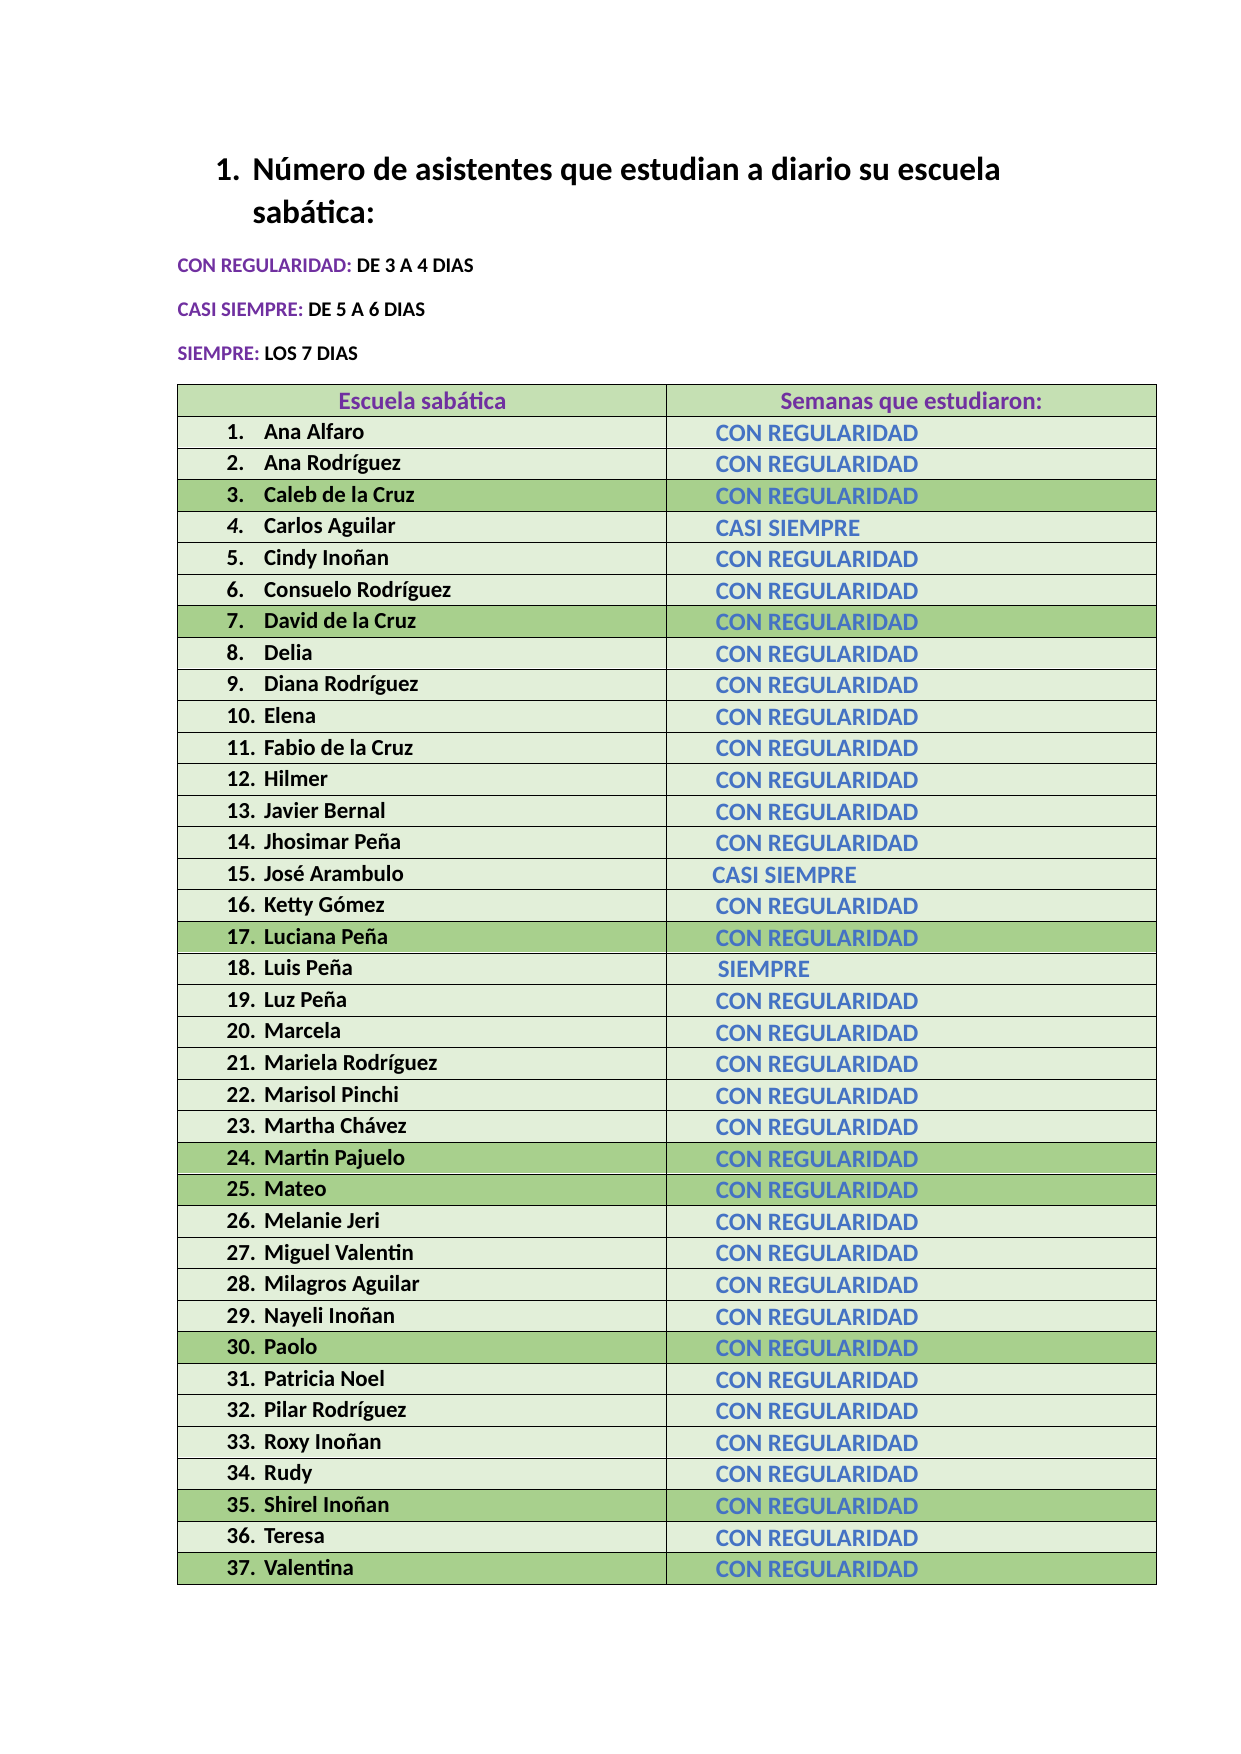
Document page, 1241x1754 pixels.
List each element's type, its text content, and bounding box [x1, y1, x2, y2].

table_cell Javier Bernal [178, 796, 666, 826]
table_cell CON REGULARIDAD [667, 1459, 1156, 1489]
table_cell CON REGULARIDAD [667, 449, 1156, 479]
table_cell CON REGULARIDAD [667, 670, 1156, 700]
table_cell Fabio de la Cruz [178, 733, 666, 763]
table_cell CON REGULARIDAD [667, 922, 1156, 952]
table_cell Luis Peña [178, 954, 666, 984]
table_cell Patricia Noel [178, 1364, 666, 1394]
table_cell CON REGULARIDAD [667, 1080, 1156, 1110]
table_cell CASI SIEMPRE [667, 859, 1156, 889]
table_header Escuela sabática [178, 385, 666, 416]
table_cell CON REGULARIDAD [667, 1364, 1156, 1394]
table_cell Mariela Rodríguez [178, 1048, 666, 1079]
table_cell CON REGULARIDAD [667, 543, 1156, 574]
table_cell Ana Rodríguez [178, 449, 666, 479]
table_cell CON REGULARIDAD [667, 890, 1156, 921]
table_cell Consuelo Rodríguez [178, 575, 666, 605]
table_cell Diana Rodríguez [178, 670, 666, 700]
table_cell Roxy Inoñan [178, 1427, 666, 1457]
table_cell Martha Chávez [178, 1111, 666, 1142]
table_cell CON REGULARIDAD [667, 733, 1156, 763]
table_cell CON REGULARIDAD [667, 796, 1156, 826]
table_header Semanas que estudiaron: [667, 385, 1156, 416]
text CON REGULARIDAD: DE 3 A 4 DIAS [177, 252, 1063, 278]
table_cell Martin Pajuelo [178, 1143, 666, 1173]
table_cell Melanie Jeri [178, 1206, 666, 1237]
table_cell Ketty Gómez [178, 890, 666, 921]
table_cell Cindy Inoñan [178, 543, 666, 574]
table_cell Nayeli Inoñan [178, 1301, 666, 1331]
table_cell CON REGULARIDAD [667, 1427, 1156, 1457]
table_cell CON REGULARIDAD [667, 1206, 1156, 1237]
table_cell CON REGULARIDAD [667, 1490, 1156, 1521]
table_cell CON REGULARIDAD [667, 606, 1156, 637]
table_cell CON REGULARIDAD [667, 1017, 1156, 1047]
table_cell CON REGULARIDAD [667, 1238, 1156, 1268]
table_cell Hilmer [178, 764, 666, 795]
table_cell SIEMPRE [667, 954, 1156, 984]
table_cell CON REGULARIDAD [667, 764, 1156, 795]
table_cell Carlos Aguilar [178, 512, 666, 542]
table_cell Mateo [178, 1175, 666, 1205]
table_cell Jhosimar Peña [178, 827, 666, 858]
text CASI SIEMPRE: DE 5 A 6 DIAS [177, 296, 1063, 322]
table_cell Pilar Rodríguez [178, 1395, 666, 1426]
table_cell Milagros Aguilar [178, 1269, 666, 1300]
table_cell CON REGULARIDAD [667, 1301, 1156, 1331]
table_cell CON REGULARIDAD [667, 1111, 1156, 1142]
table_cell Teresa [178, 1522, 666, 1552]
table_cell Marisol Pinchi [178, 1080, 666, 1110]
table_cell CON REGULARIDAD [667, 638, 1156, 668]
table_cell Ana Alfaro [178, 417, 666, 447]
table_cell CON REGULARIDAD [667, 1048, 1156, 1079]
table_cell David de la Cruz [178, 606, 666, 637]
table_cell Miguel Valentin [178, 1238, 666, 1268]
table_cell CON REGULARIDAD [667, 1143, 1156, 1173]
table_cell CON REGULARIDAD [667, 1269, 1156, 1300]
table_cell CON REGULARIDAD [667, 1175, 1156, 1205]
table_cell CON REGULARIDAD [667, 417, 1156, 447]
list Número de asistentes que estudian a diario su escuela sabática: [215, 148, 1063, 232]
table_cell Caleb de la Cruz [178, 480, 666, 511]
table_cell CON REGULARIDAD [667, 480, 1156, 511]
table_cell CON REGULARIDAD [667, 1395, 1156, 1426]
table_cell CON REGULARIDAD [667, 1332, 1156, 1363]
table_cell CON REGULARIDAD [667, 1553, 1156, 1584]
table_cell Valentina [178, 1553, 666, 1584]
table_cell CON REGULARIDAD [667, 701, 1156, 732]
table_cell CON REGULARIDAD [667, 575, 1156, 605]
table_cell Paolo [178, 1332, 666, 1363]
table_cell Delia [178, 638, 666, 668]
table_cell Marcela [178, 1017, 666, 1047]
table_cell Luciana Peña [178, 922, 666, 952]
table_cell Elena [178, 701, 666, 732]
table_cell Shirel Inoñan [178, 1490, 666, 1521]
table_cell CON REGULARIDAD [667, 827, 1156, 858]
text SIEMPRE: LOS 7 DIAS [177, 340, 1063, 366]
table_cell CON REGULARIDAD [667, 985, 1156, 1016]
table_cell CON REGULARIDAD [667, 1522, 1156, 1552]
table_cell CASI SIEMPRE [667, 512, 1156, 542]
table_cell Rudy [178, 1459, 666, 1489]
table_cell Luz Peña [178, 985, 666, 1016]
table_cell José Arambulo [178, 859, 666, 889]
